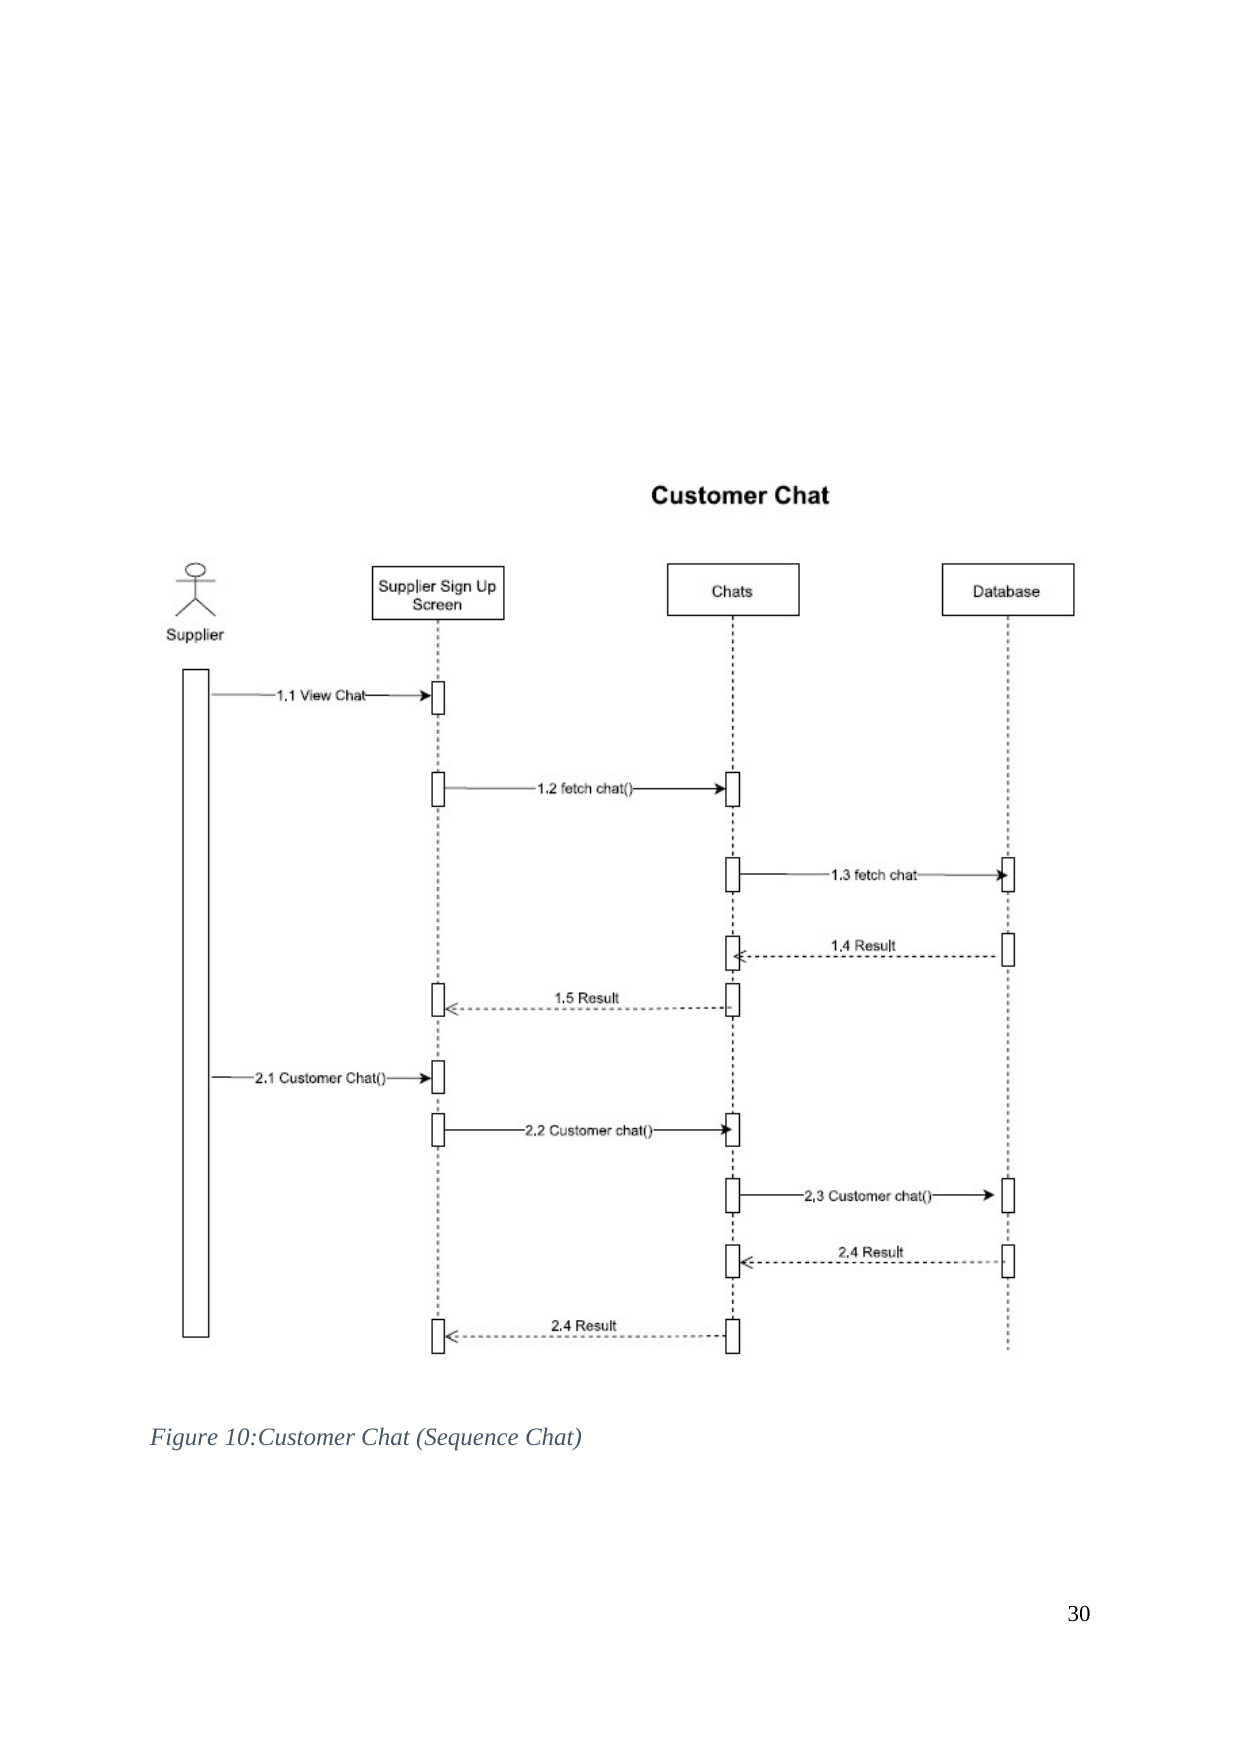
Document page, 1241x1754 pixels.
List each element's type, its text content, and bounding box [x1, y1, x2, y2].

picture [150, 470, 1091, 1384]
